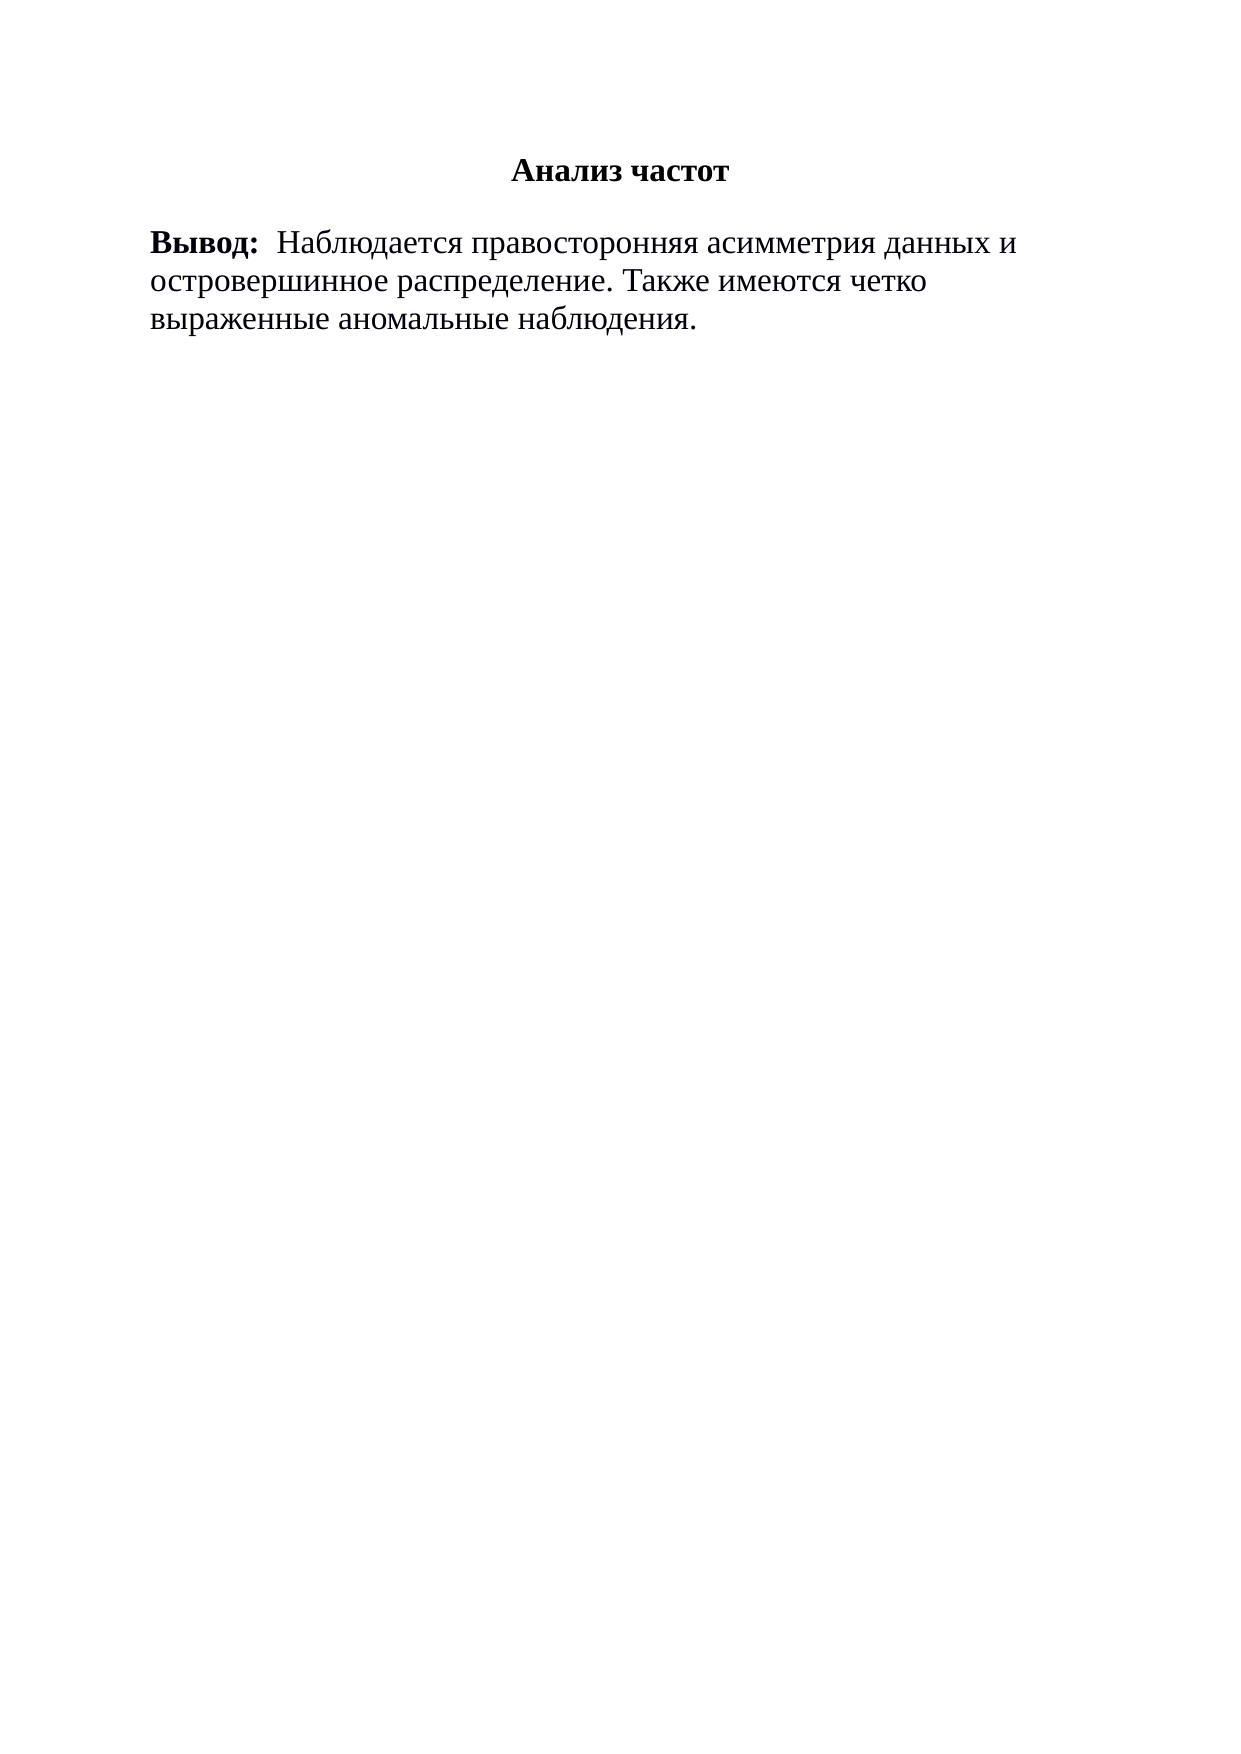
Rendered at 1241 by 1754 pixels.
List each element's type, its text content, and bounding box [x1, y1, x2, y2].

subtitle Анализ частот [150, 150, 1090, 188]
text Вывод: Наблюдается правосторонняя асимметрия данных и островершинное распределение. Также имеются четко выраженные аномальные наблюдения. [150, 222, 1090, 337]
